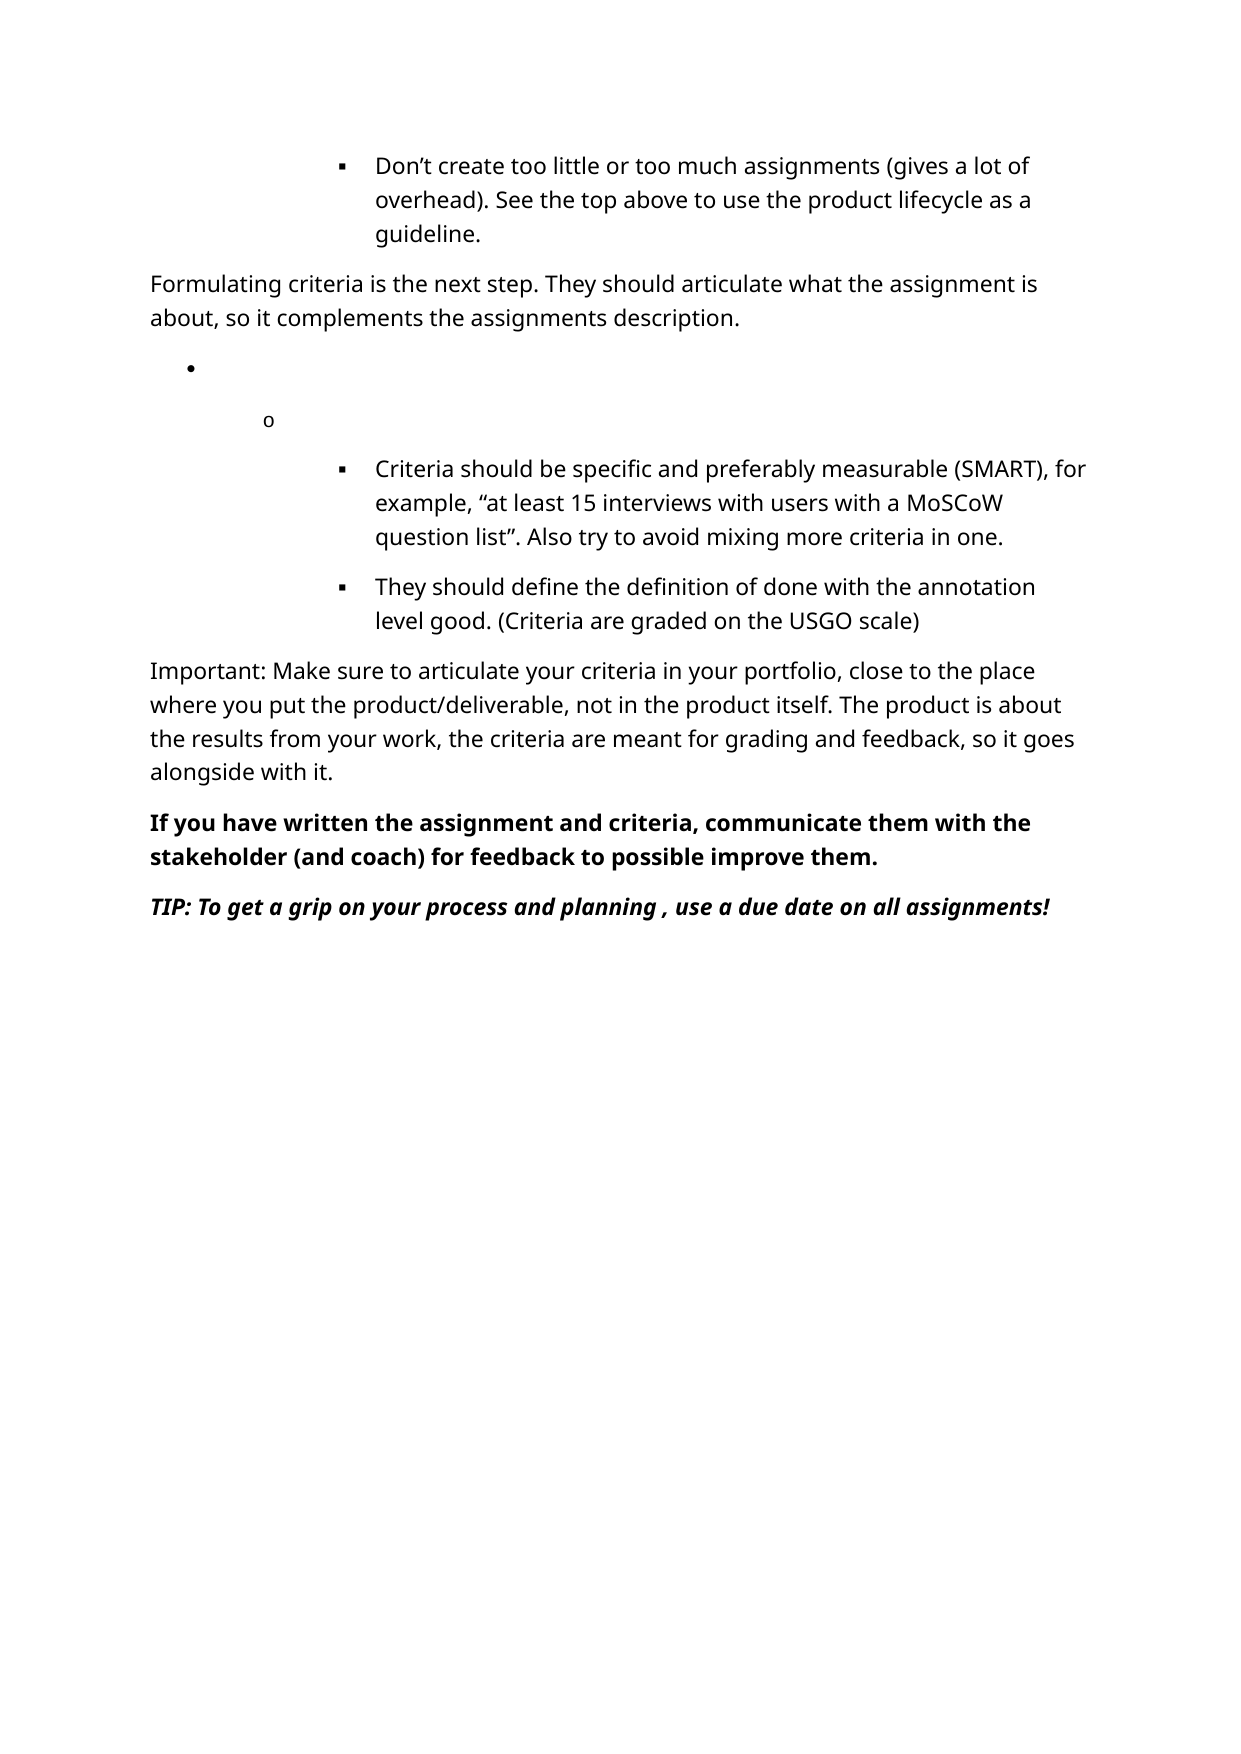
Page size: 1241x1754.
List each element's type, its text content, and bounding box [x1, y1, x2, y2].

text Important: Make sure to articulate your criteria in your portfolio, close to the place where you put the product/deliverable, not in the product itself. The product is about the results from your work, the criteria are meant for grading and feedback, so it goes alongside with it. [150, 655, 1090, 787]
list They should define the definition of done with the annotation level good. (Criteria are graded on the USGO scale) [337, 571, 1090, 636]
text If you have written the assignment and criteria, communicate them with the stakeholder (and coach) for feedback to possible improve them. [150, 807, 1090, 872]
list Don’t create too little or too much assignments (gives a lot of overhead). See the top above to use the product lifecycle as a guideline. [337, 150, 1090, 249]
list Criteria should be specific and preferably measurable (SMART), for example, “at least 15 interviews with users with a MoSCoW question list”. Also try to avoid mixing more criteria in one. [337, 453, 1090, 552]
text Formulating criteria is the next step. They should articulate what the assignment is about, so it complements the assignments description. [150, 268, 1090, 333]
text TIP: To get a grip on your process and planning , use a due date on all assignments! [150, 891, 1090, 922]
